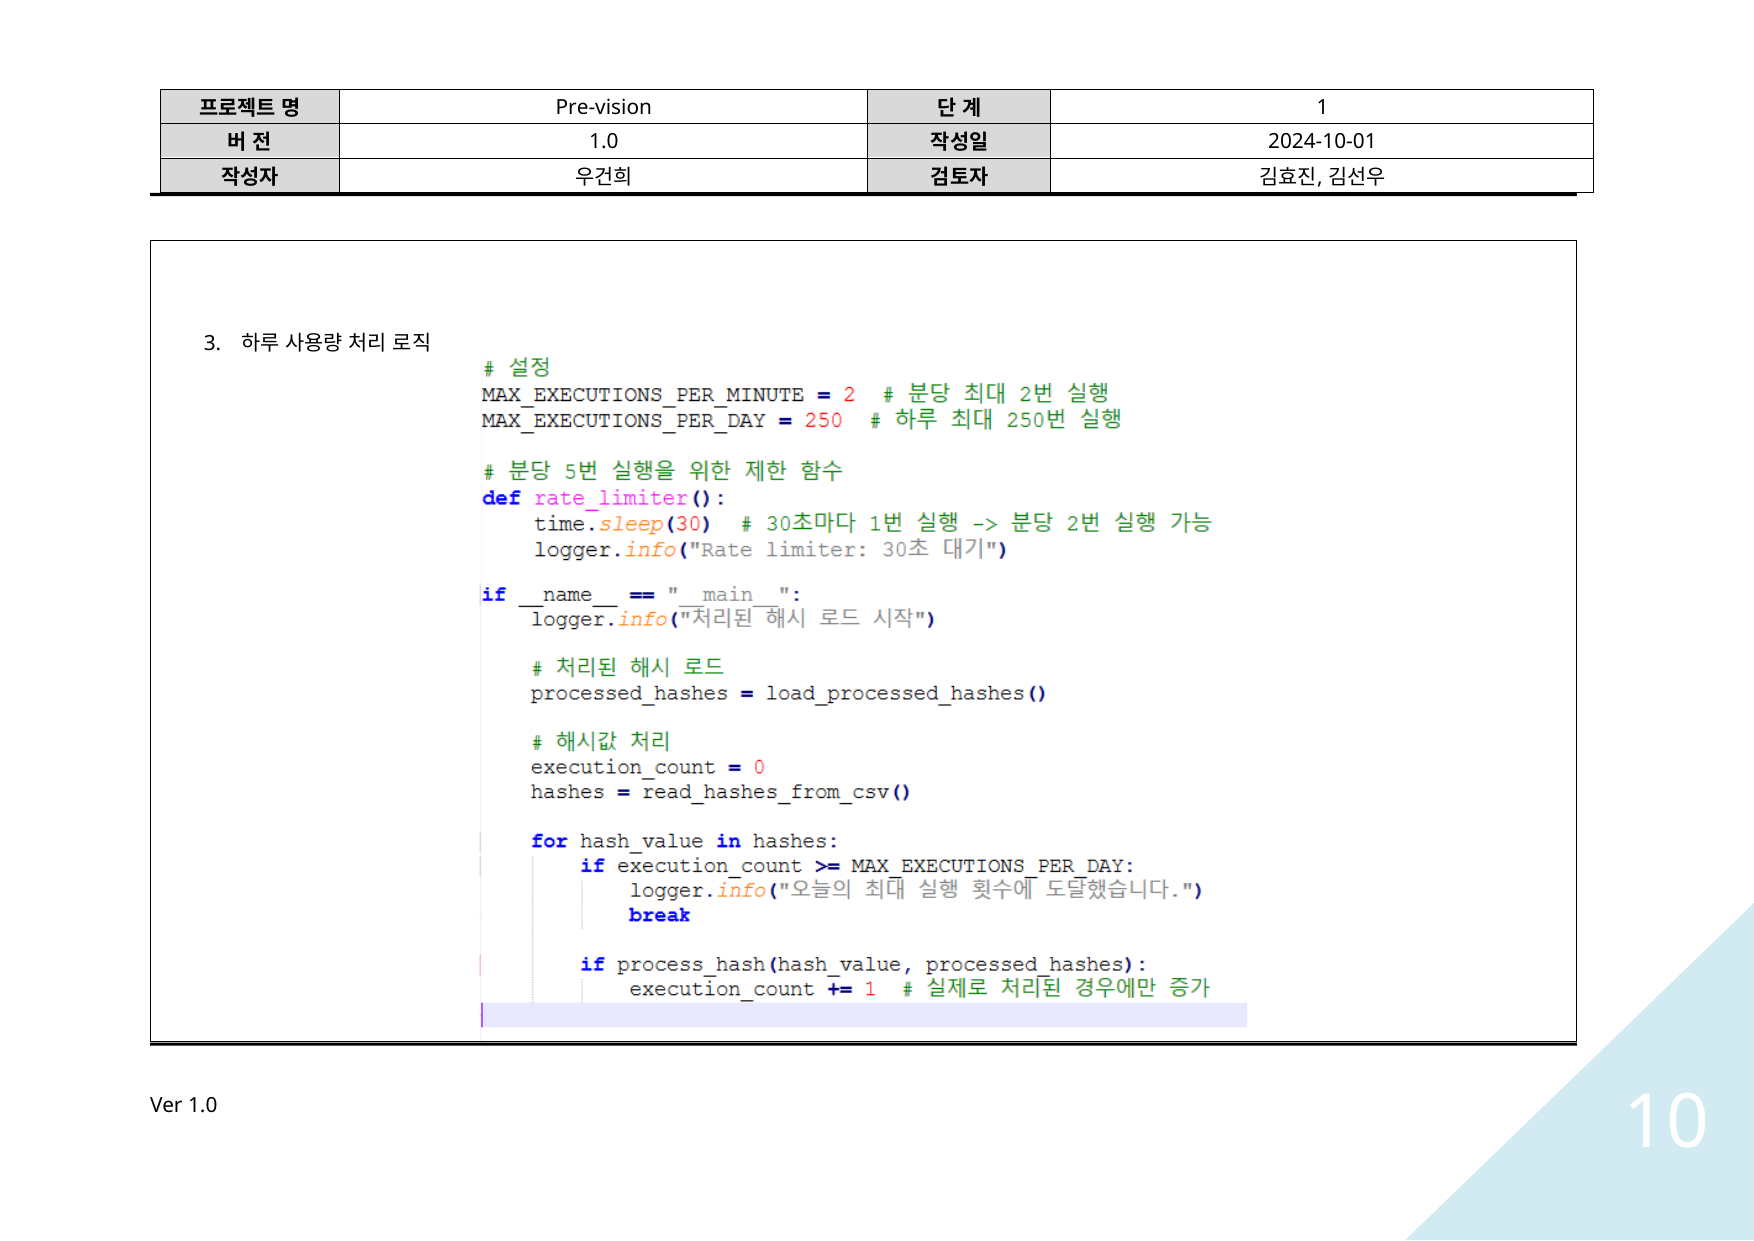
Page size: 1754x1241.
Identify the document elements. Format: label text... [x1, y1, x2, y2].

table_cell 하루 사용량 처리 로직 [151, 241, 1576, 1041]
picture [479, 356, 1248, 1041]
